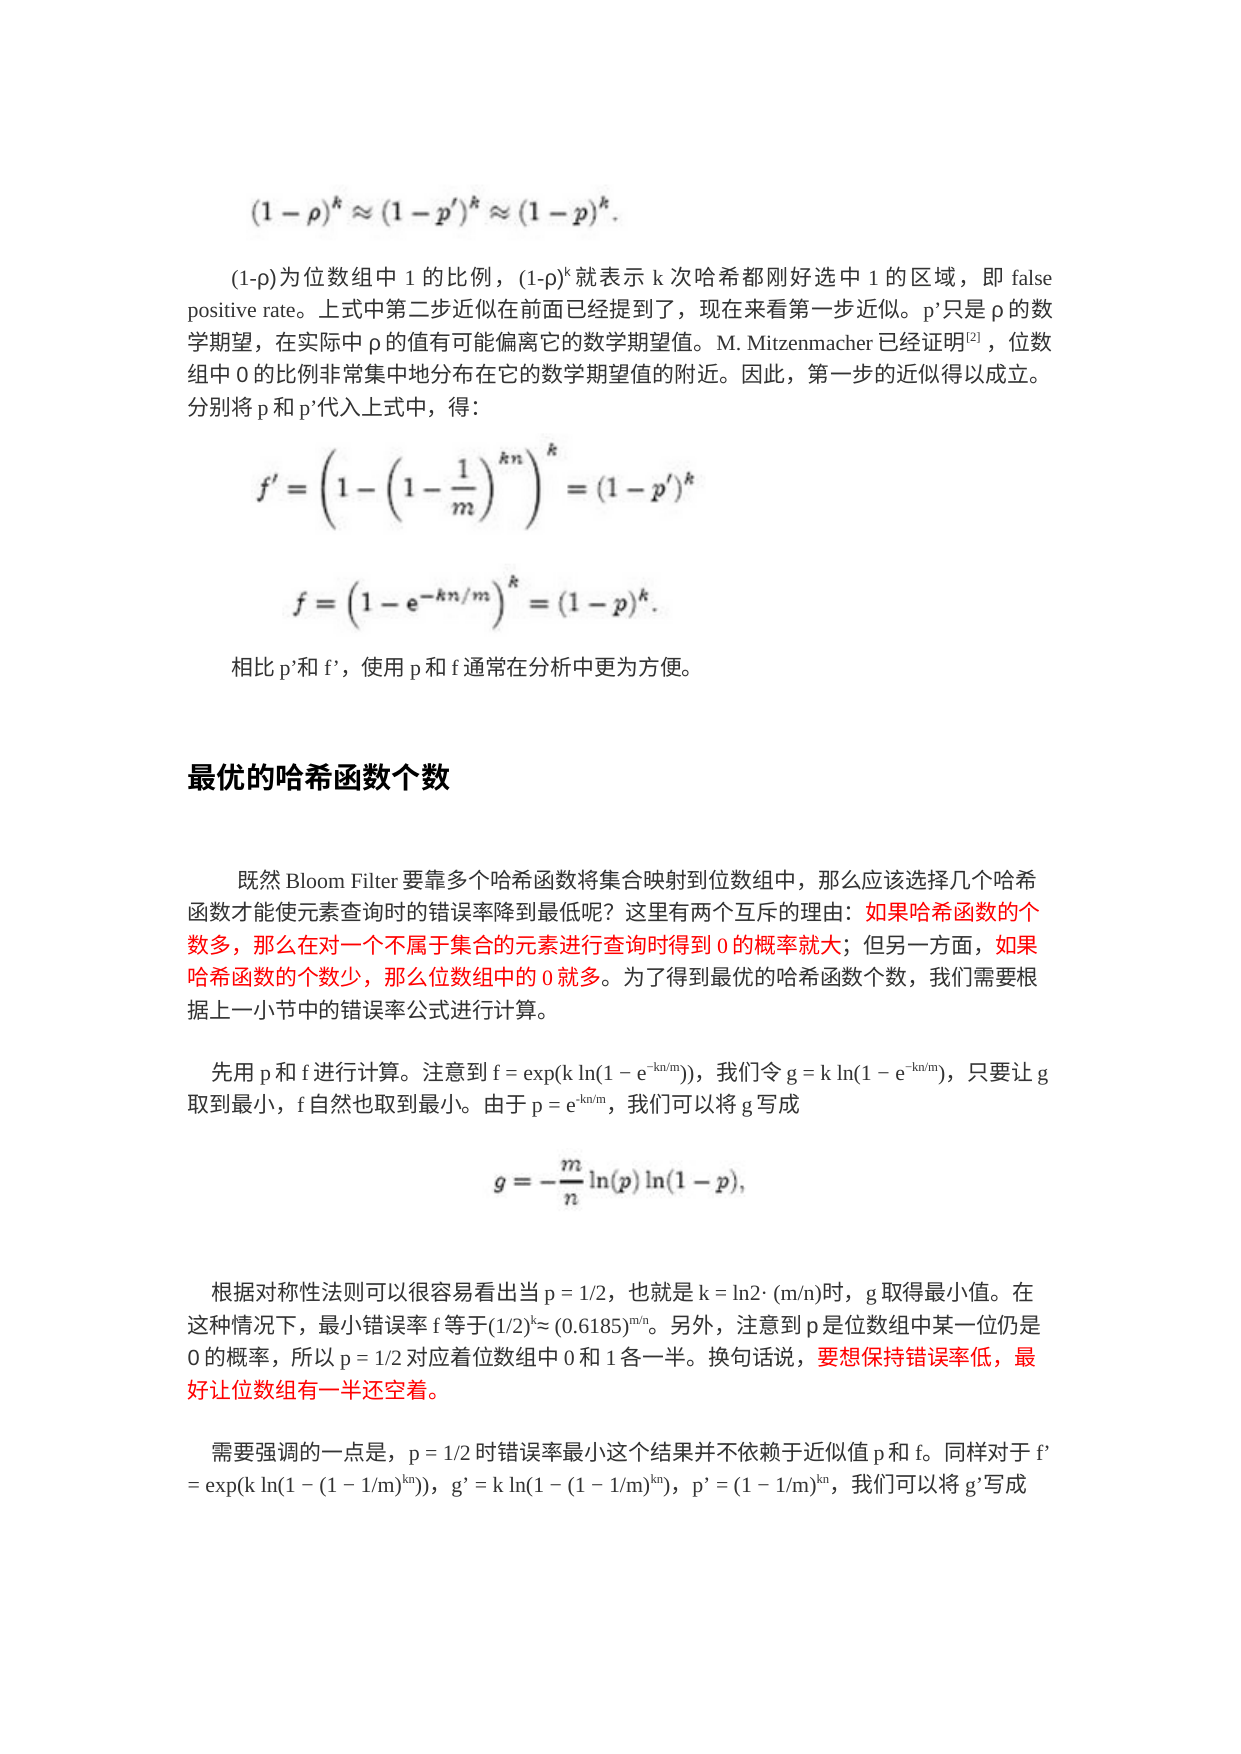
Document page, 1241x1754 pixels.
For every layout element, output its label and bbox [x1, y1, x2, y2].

picture [482, 1148, 758, 1216]
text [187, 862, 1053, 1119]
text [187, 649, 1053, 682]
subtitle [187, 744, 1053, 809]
picture [231, 162, 632, 250]
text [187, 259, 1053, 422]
picture [231, 422, 714, 638]
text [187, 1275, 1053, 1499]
